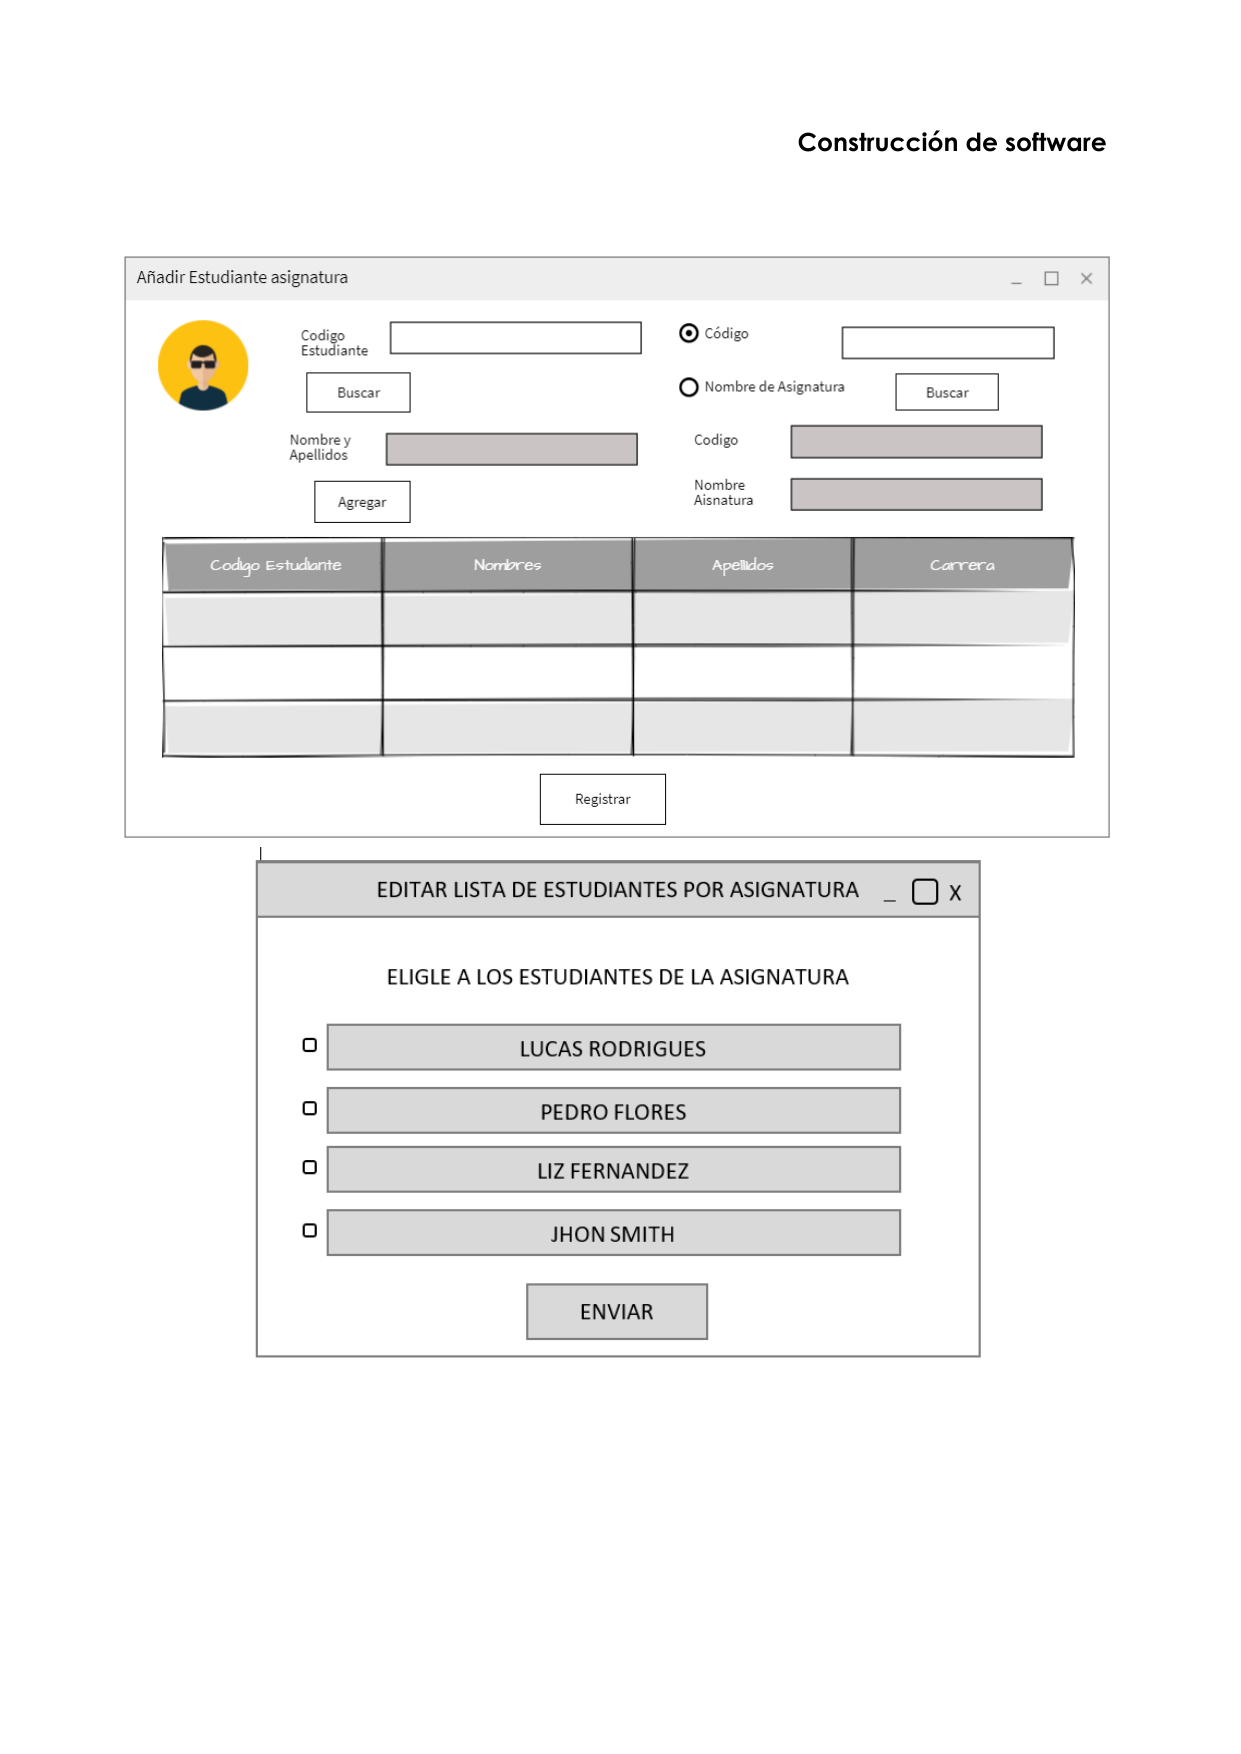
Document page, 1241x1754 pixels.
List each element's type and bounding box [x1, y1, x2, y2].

picture [118, 249, 1123, 1375]
